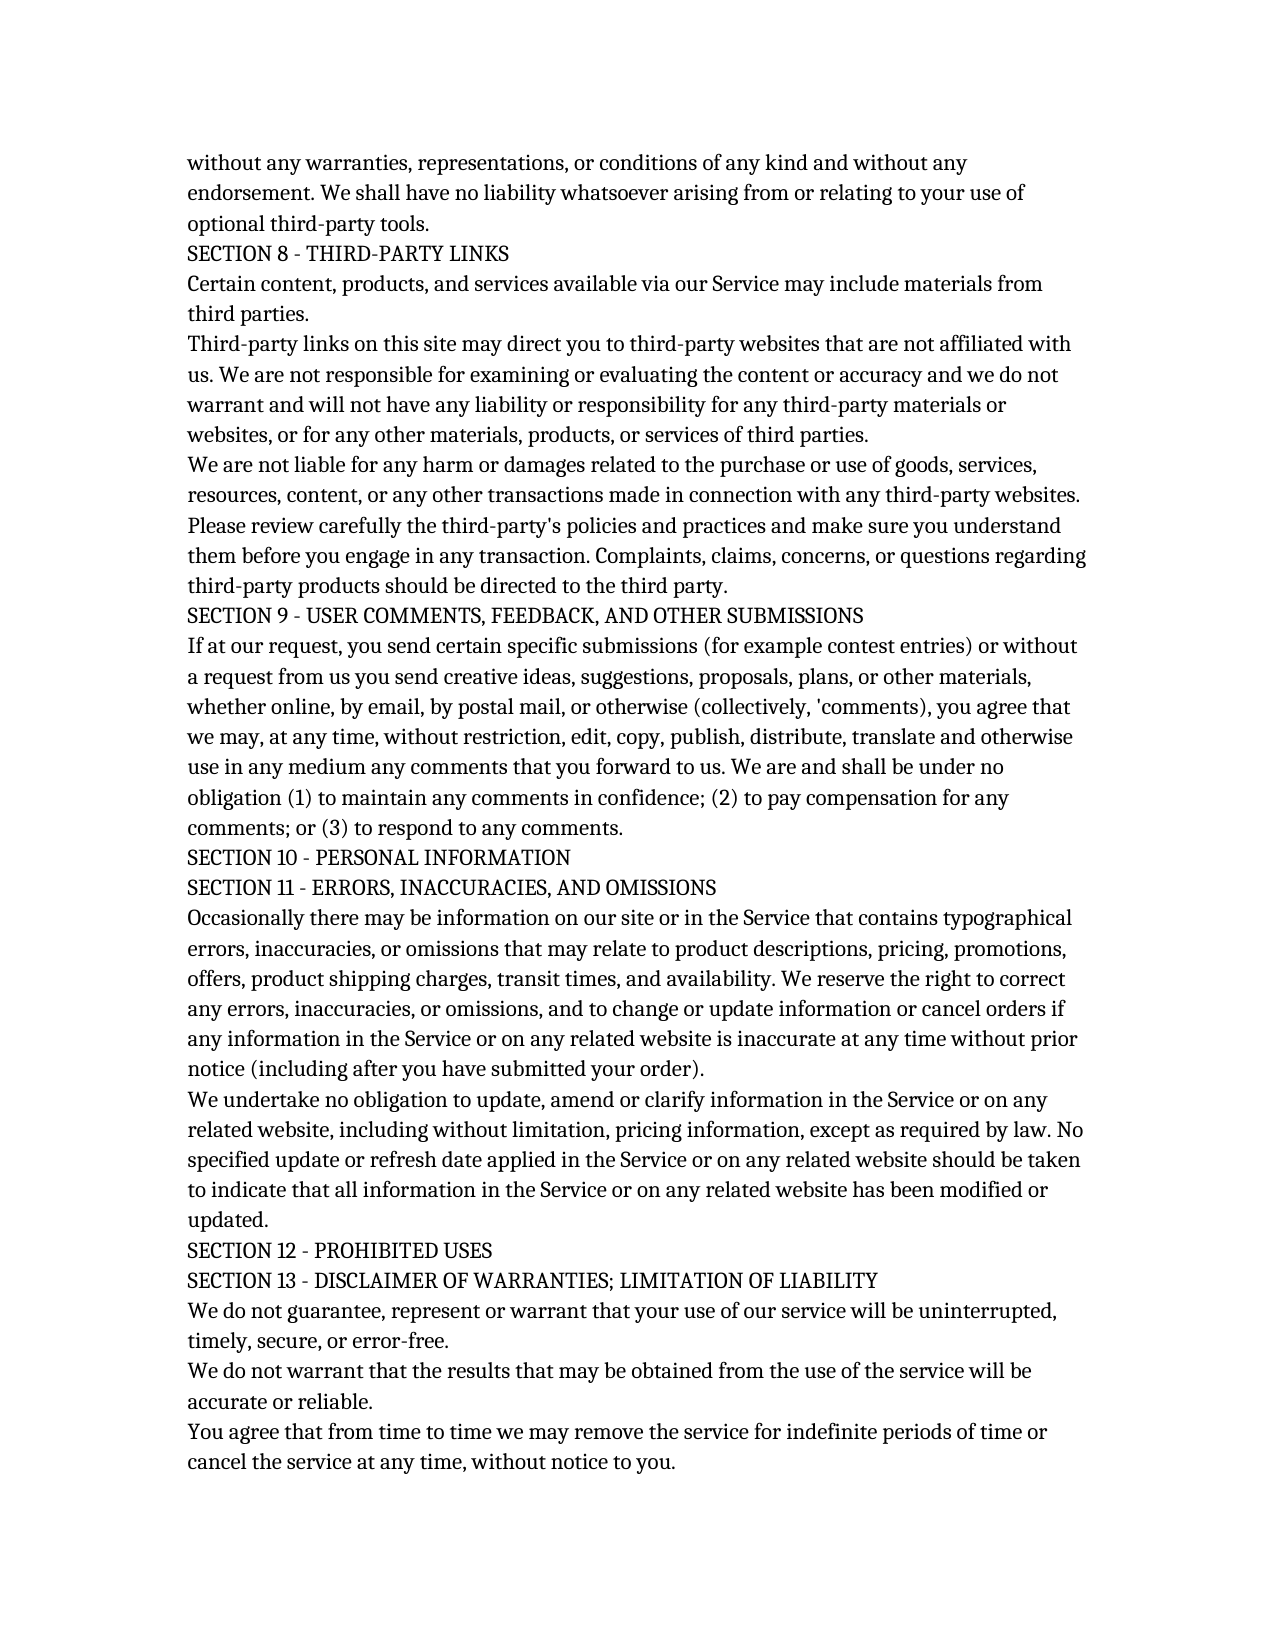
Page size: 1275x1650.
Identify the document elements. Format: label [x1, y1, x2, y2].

text [187, 150, 1087, 1475]
